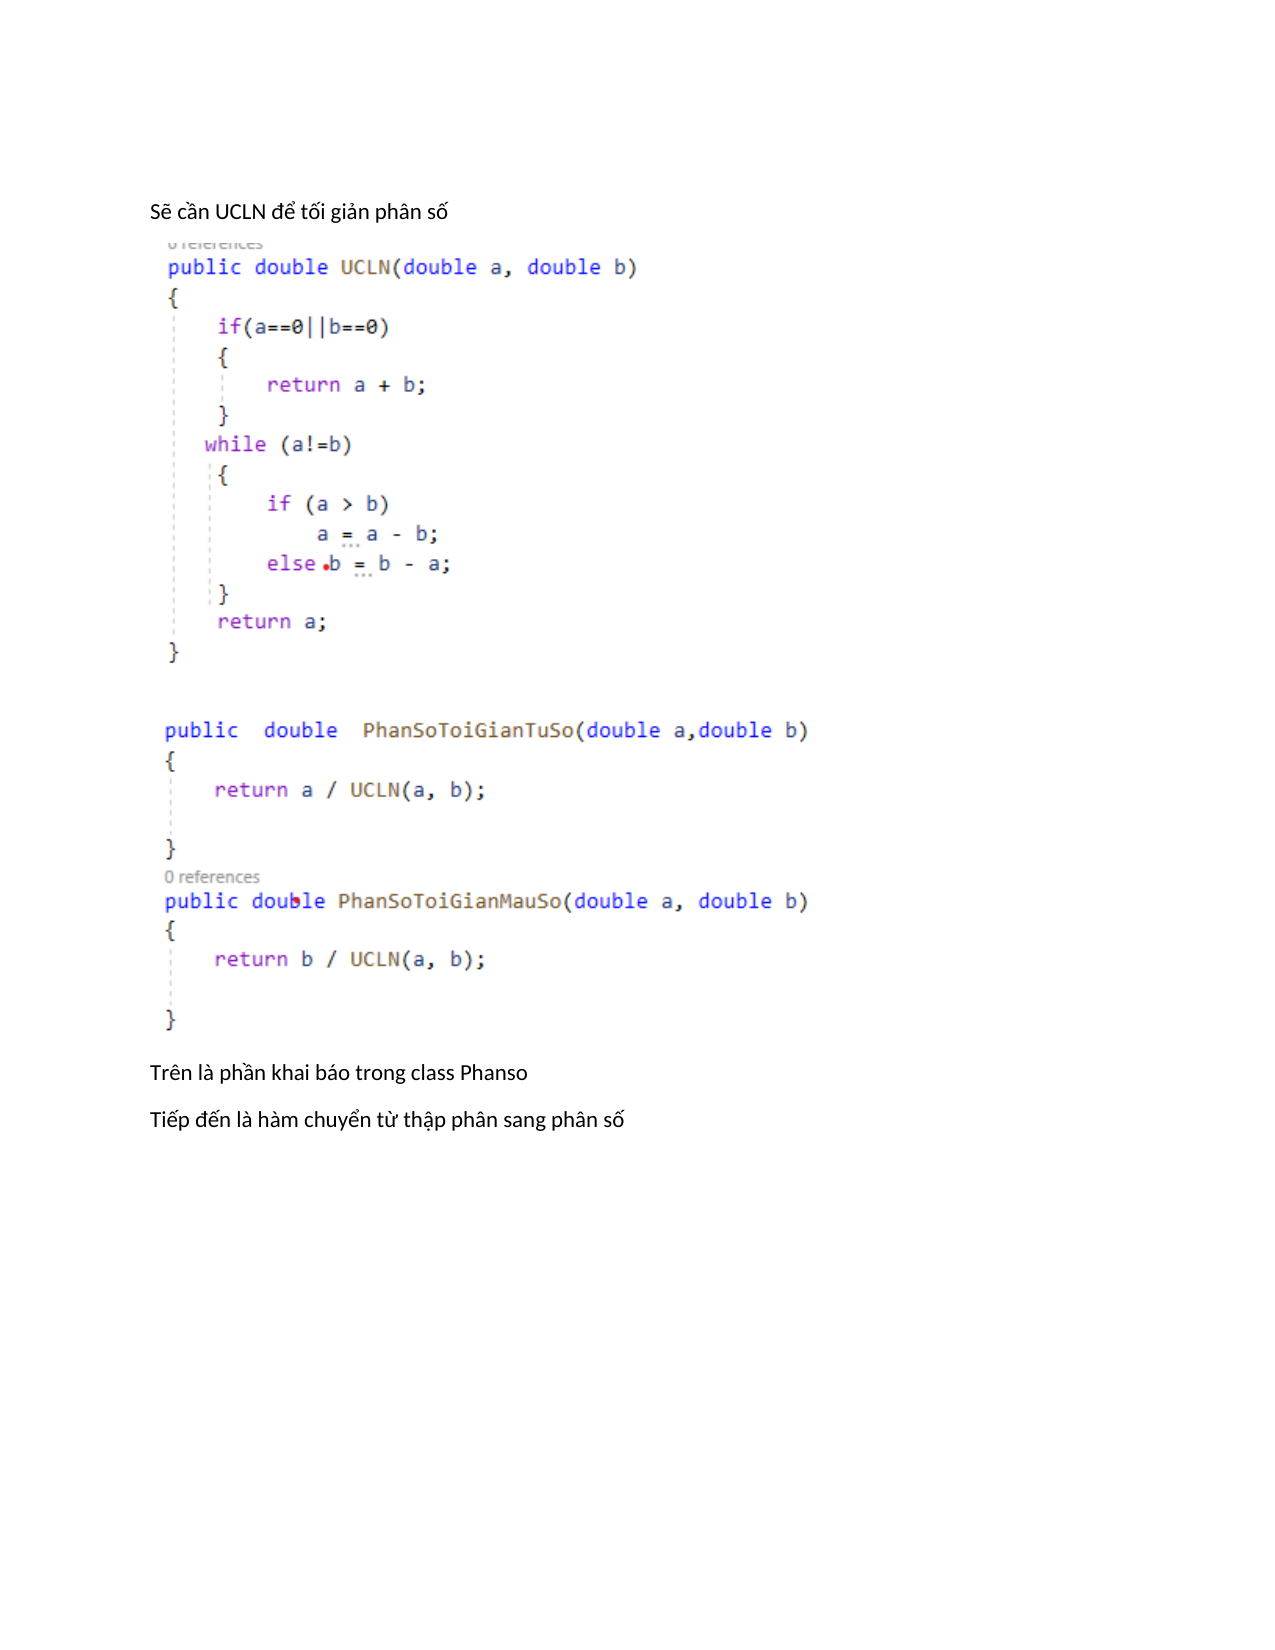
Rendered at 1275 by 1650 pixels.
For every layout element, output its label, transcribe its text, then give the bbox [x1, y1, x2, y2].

text Trên là phần khai báo trong class Phanso [150, 1058, 1125, 1086]
text Tiếp đến là hàm chuyển từ thập phân sang phân số [150, 1105, 1125, 1133]
picture [150, 714, 840, 1040]
picture [150, 243, 672, 696]
text Sẽ cần UCLN để tối giản phân số [150, 197, 1125, 225]
